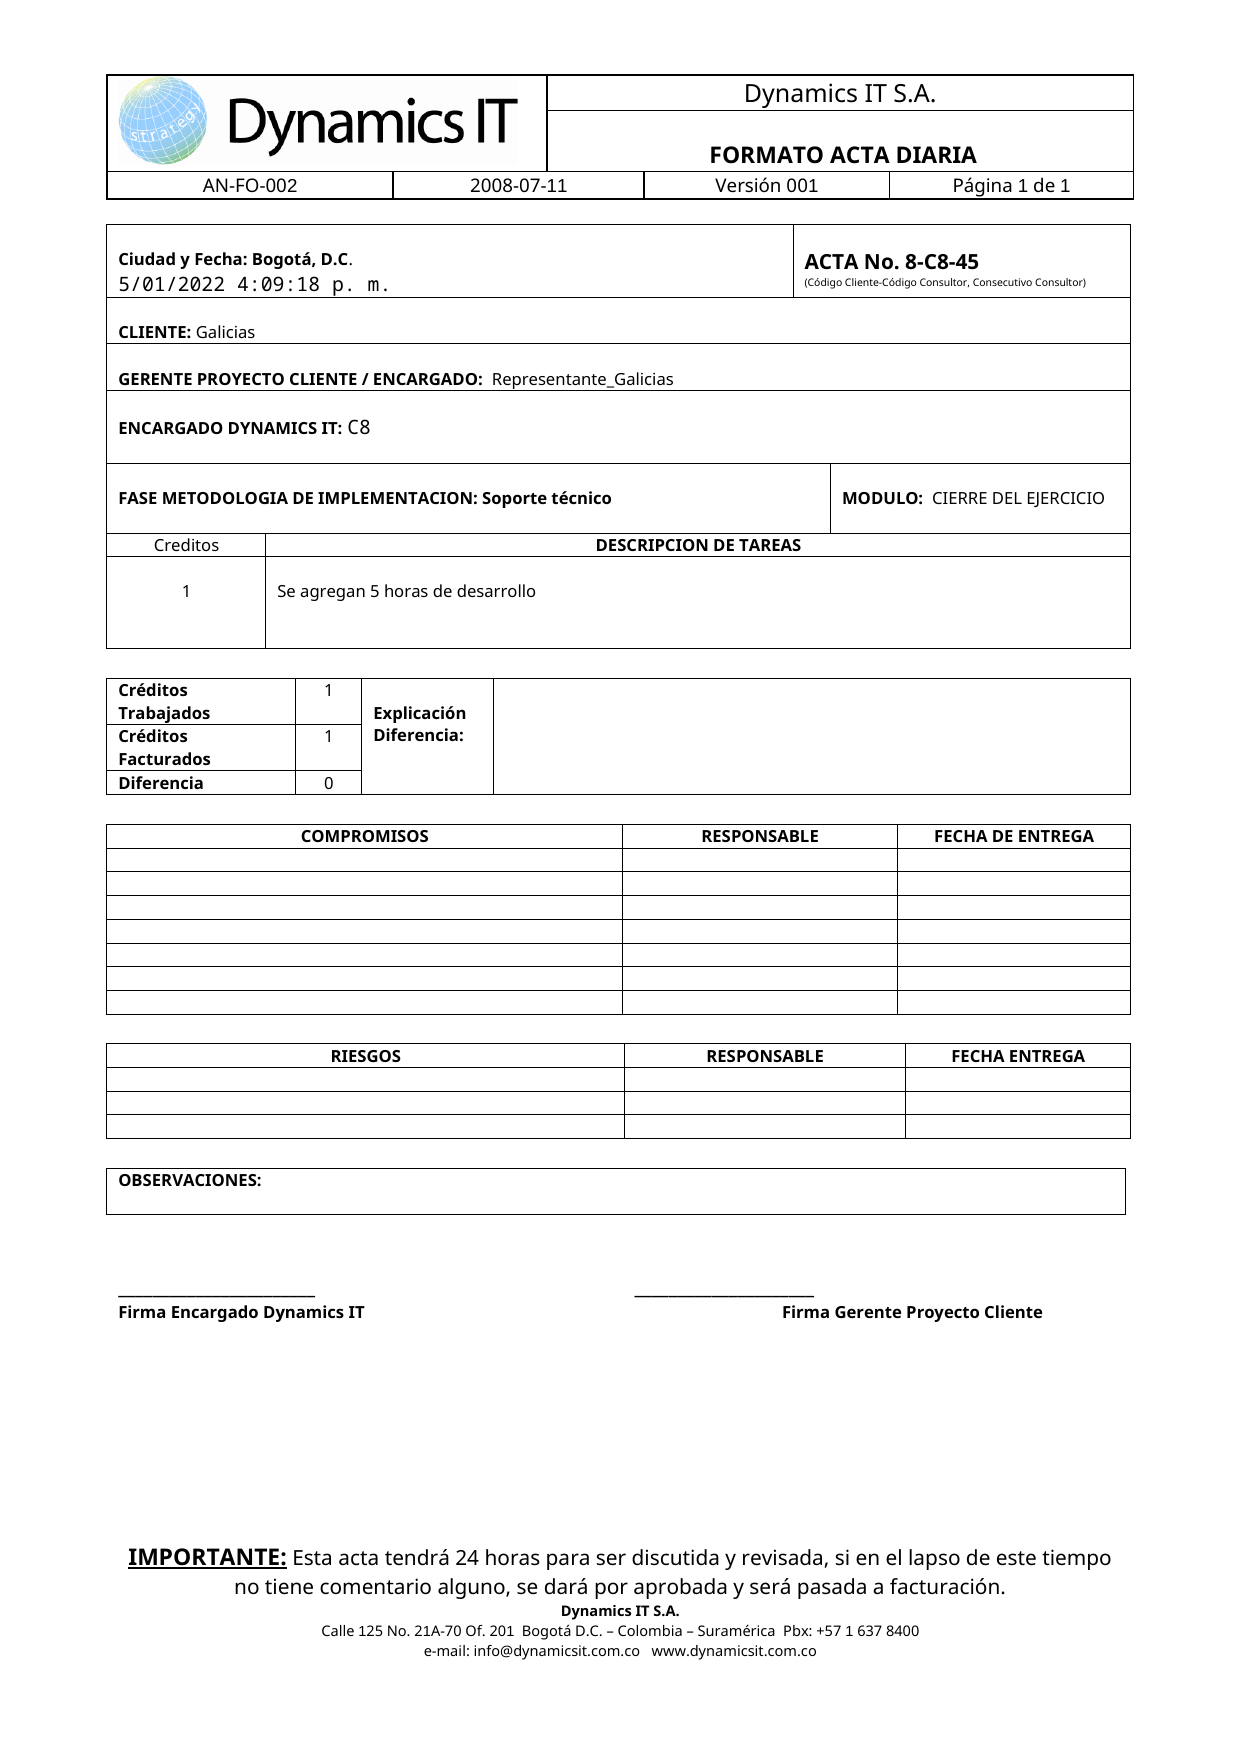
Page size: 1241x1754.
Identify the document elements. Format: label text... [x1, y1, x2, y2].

table_header Ciudad y Fecha: Bogotá, D.C. 5/01/2022 4:09:18 p. m. [107, 225, 793, 297]
table_cell FASE METODOLOGIA DE IMPLEMENTACION: Soporte técnico [107, 464, 830, 532]
table_cell [623, 920, 897, 942]
table_cell [898, 920, 1130, 942]
table_header COMPROMISOS [107, 825, 622, 847]
table_cell MODULO: CIERRE DEL EJERCICIO [831, 464, 1130, 532]
table_header Créditos Trabajados [107, 679, 295, 724]
text _______________________ _____________________ [118, 1272, 1122, 1300]
table_cell Diferencia [107, 771, 295, 794]
table_cell [107, 1092, 624, 1114]
table_cell [107, 872, 622, 895]
table_header 1 [296, 679, 361, 724]
table_cell [107, 1115, 624, 1138]
table_cell [898, 991, 1130, 1014]
table_cell [623, 944, 897, 966]
table_cell [107, 967, 622, 990]
table_header Explicación Diferencia: [362, 679, 493, 794]
table_cell [623, 967, 897, 990]
table_header [494, 679, 1130, 794]
table_cell Créditos Facturados [107, 725, 295, 770]
picture [118, 76, 518, 165]
table_cell ENCARGADO DYNAMICS IT: C8 [107, 391, 1130, 463]
table_cell [906, 1068, 1130, 1091]
table_header RESPONSABLE [623, 825, 897, 847]
table_header FECHA ENTREGA [906, 1044, 1130, 1067]
table_cell [623, 872, 897, 895]
table_cell [625, 1092, 905, 1114]
table_header ACTA No. 8-C8-45 (Código Cliente-Código Consultor, Consecutivo Consultor) [794, 225, 1130, 297]
table_cell [107, 896, 622, 919]
table_cell 0 [296, 771, 361, 794]
table_cell [623, 849, 897, 871]
table_cell [623, 991, 897, 1014]
table_header RESPONSABLE [625, 1044, 905, 1067]
table_cell [107, 1068, 624, 1091]
table_cell [107, 849, 622, 871]
table_cell [898, 849, 1130, 871]
table_cell 1 [107, 557, 265, 648]
table_header FECHA DE ENTREGA [898, 825, 1130, 847]
table_cell [107, 920, 622, 942]
text Firma Encargado Dynamics IT Firma Gerente Proyecto Cliente [118, 1300, 1122, 1323]
table_cell DESCRIPCION DE TAREAS [266, 534, 1130, 556]
table_cell [623, 896, 897, 919]
table_cell [625, 1115, 905, 1138]
table_cell [898, 872, 1130, 895]
table_cell [625, 1068, 905, 1091]
table_cell [107, 944, 622, 966]
table_cell 1 [296, 725, 361, 770]
table_cell [107, 991, 622, 1014]
table_cell Se agregan 5 horas de desarrollo [266, 557, 1130, 648]
table_header OBSERVACIONES: [107, 1169, 1125, 1214]
table_cell [906, 1092, 1130, 1114]
table_cell [898, 896, 1130, 919]
table_cell [898, 967, 1130, 990]
table_cell GERENTE PROYECTO CLIENTE / ENCARGADO: Representante_Galicias [107, 344, 1130, 390]
table_cell Creditos [107, 534, 265, 556]
table_cell [898, 944, 1130, 966]
table_cell CLIENTE: Galicias [107, 298, 1130, 343]
table_cell [906, 1115, 1130, 1138]
table_header RIESGOS [107, 1044, 624, 1067]
